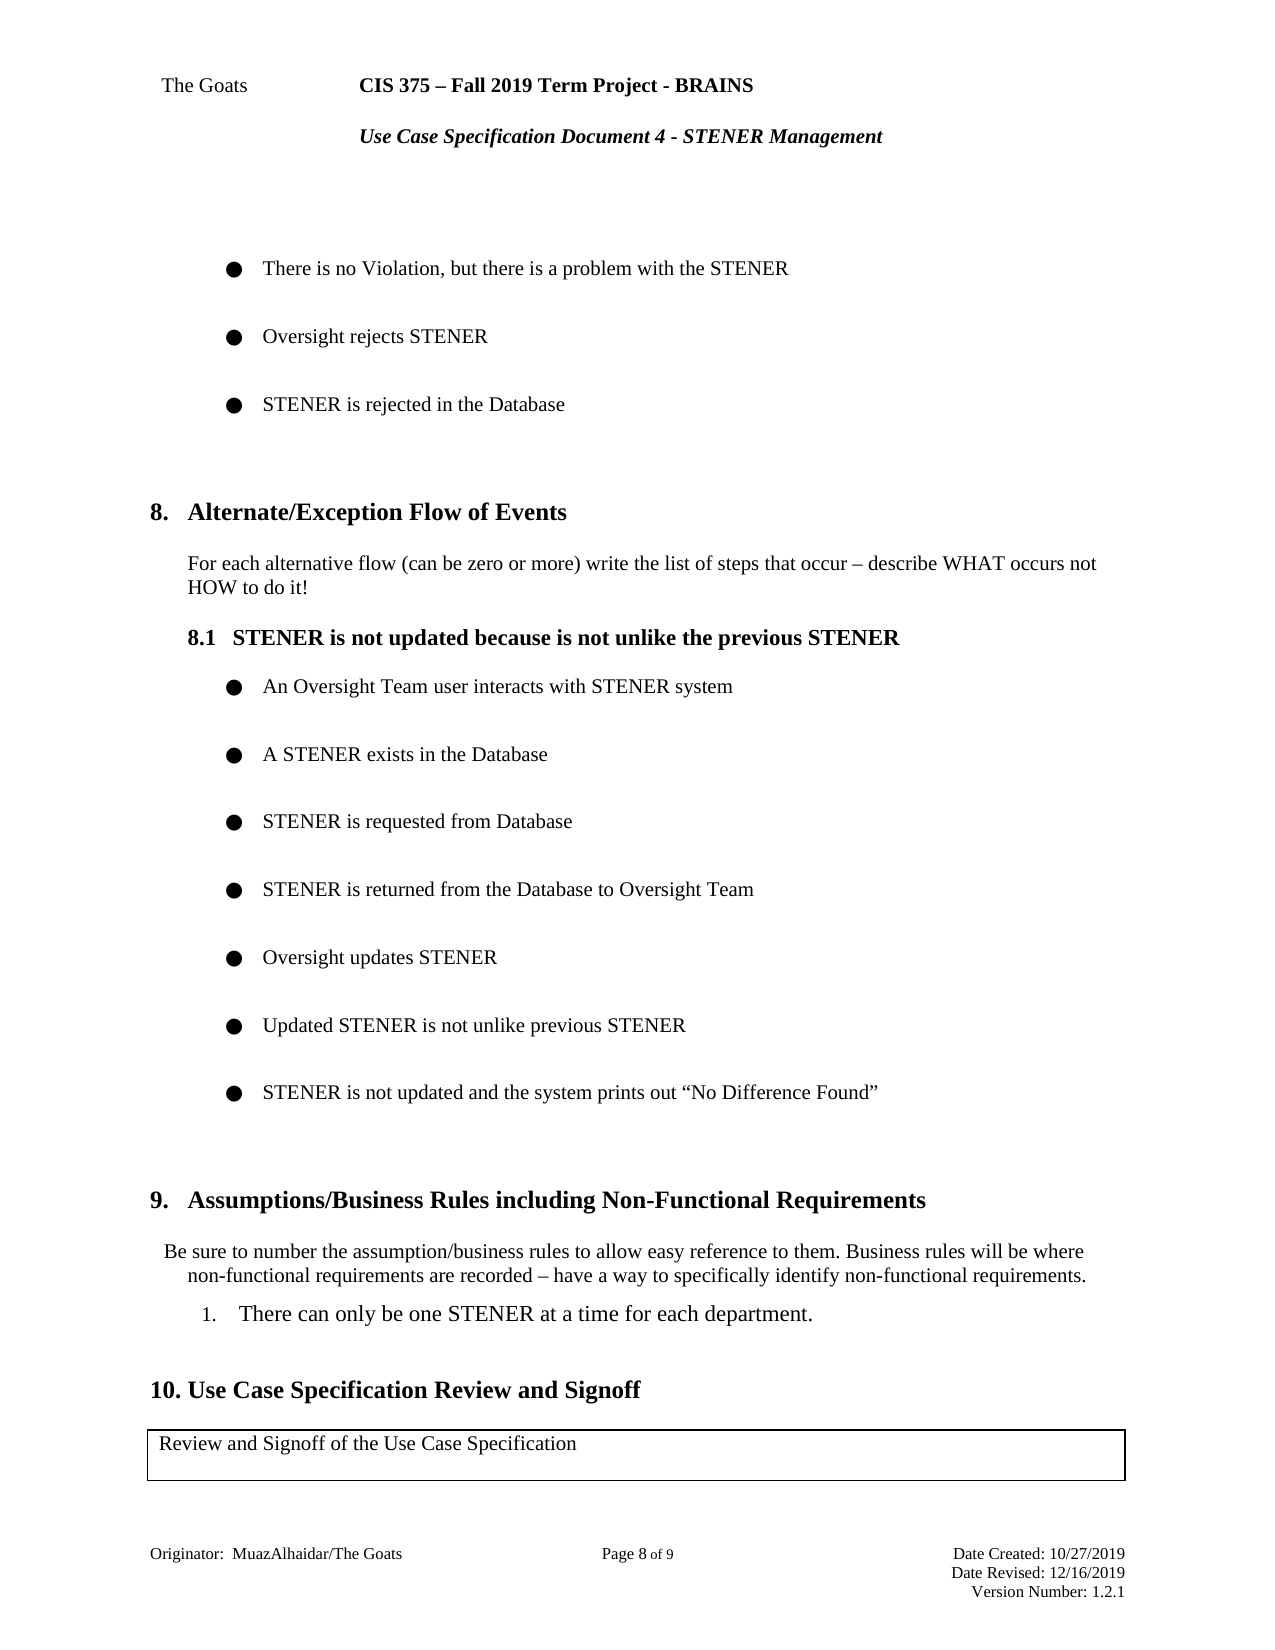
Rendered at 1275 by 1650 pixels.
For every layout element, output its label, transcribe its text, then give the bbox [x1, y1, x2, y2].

subtitle STENER is not updated because is not unlike the previous STENER [187, 624, 1125, 650]
subtitle Use Case Specification Review and Signoff [150, 1375, 1125, 1404]
list An Oversight Team user interacts with STENER system [225, 663, 1125, 705]
list STENER is rejected in the Database [225, 380, 1125, 423]
table_header Review and Signoff of the Use Case Specification [148, 1431, 1124, 1480]
text Be sure to number the assumption/business rules to allow easy reference to them. Business rules will be where non-functional requirements are recorded – have a way to specifically identify non-functional requirements. [163, 1239, 1125, 1287]
list There is no Violation, but there is a problem with the STENER [225, 245, 1125, 287]
list STENER is returned from the Database to Oversight Team [225, 866, 1125, 908]
subtitle Alternate/Exception Flow of Events [150, 497, 1125, 526]
list Oversight updates STENER [225, 933, 1125, 976]
text For each alternative flow (can be zero or more) write the list of steps that occur – describe WHAT occurs not HOW to do it! [187, 551, 1125, 599]
list Oversight rejects STENER [225, 312, 1125, 355]
subtitle Assumptions/Business Rules including Non-Functional Requirements [150, 1186, 1125, 1214]
list A STENER exists in the Database [225, 730, 1125, 773]
list STENER is not updated and the system prints out “No Difference Found” [225, 1069, 1125, 1112]
list STENER is requested from Database [225, 798, 1125, 841]
list Updated STENER is not unlike previous STENER [225, 1001, 1125, 1044]
list There can only be one STENER at a time for each department. [201, 1300, 1125, 1326]
